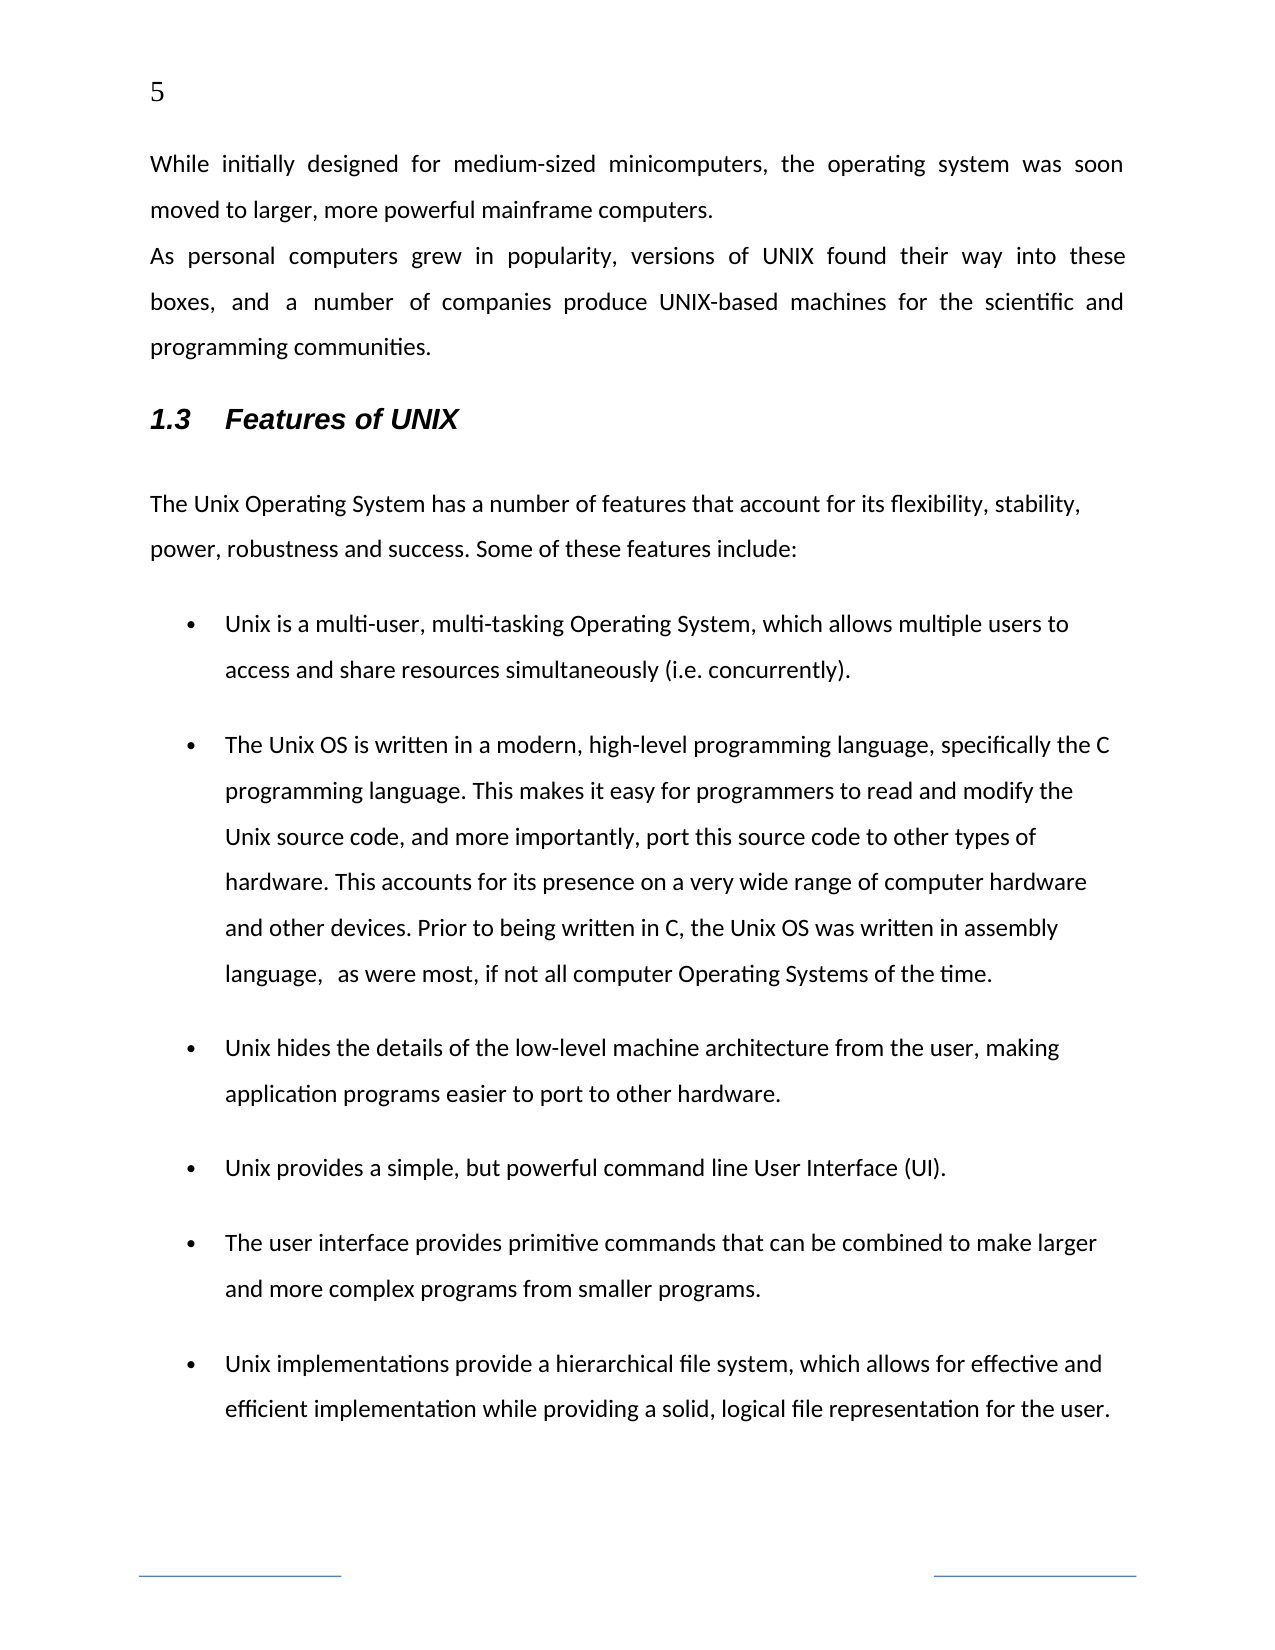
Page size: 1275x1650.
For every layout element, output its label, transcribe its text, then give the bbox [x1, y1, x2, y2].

list Unix provides a simple, but powerful command line User Interface (UI). [187, 1152, 1219, 1183]
subtitle Features of UNIX [150, 402, 1219, 436]
text The Unix Operating System has a number of features that account for its flexibility, stability, power, robustness and success. Some of these features include: [150, 488, 1123, 564]
list Unix hides the details of the low-level machine architecture from the user, making application programs easier to port to other hardware. [187, 1033, 1060, 1108]
text As personal computers grew in popularity, versions of UNIX found their way into these boxes, and a number of companies produce UNIX-based machines for the scientific and programming communities. [150, 240, 1125, 362]
list Unix is a multi-user, multi-tasking Operating System, which allows multiple users to access and share resources simultaneously (i.e. concurrently). [187, 608, 1070, 684]
list The user interface provides primitive commands that can be combined to make larger and more complex programs from smaller programs. [187, 1227, 1098, 1304]
text While initially designed for medium-sized minicomputers, the operating system was soon moved to larger, more powerful mainframe computers. [150, 148, 1125, 225]
list The Unix OS is written in a modern, high-level programming language, specifically the C programming language. This makes it easy for programmers to read and modify the Unix source code, and more importantly, port this source code to other types of hardware. This accounts for its presence on a very wide range of computer hardware and other devices. Prior to being written in C, the Unix OS was written in assembly language, as were most, if not all computer Operating Systems of the time. [187, 729, 1111, 988]
list Unix implementations provide a hierarchical file system, which allows for effective and efficient implementation while providing a solid, logical file representation for the user. [187, 1348, 1113, 1424]
